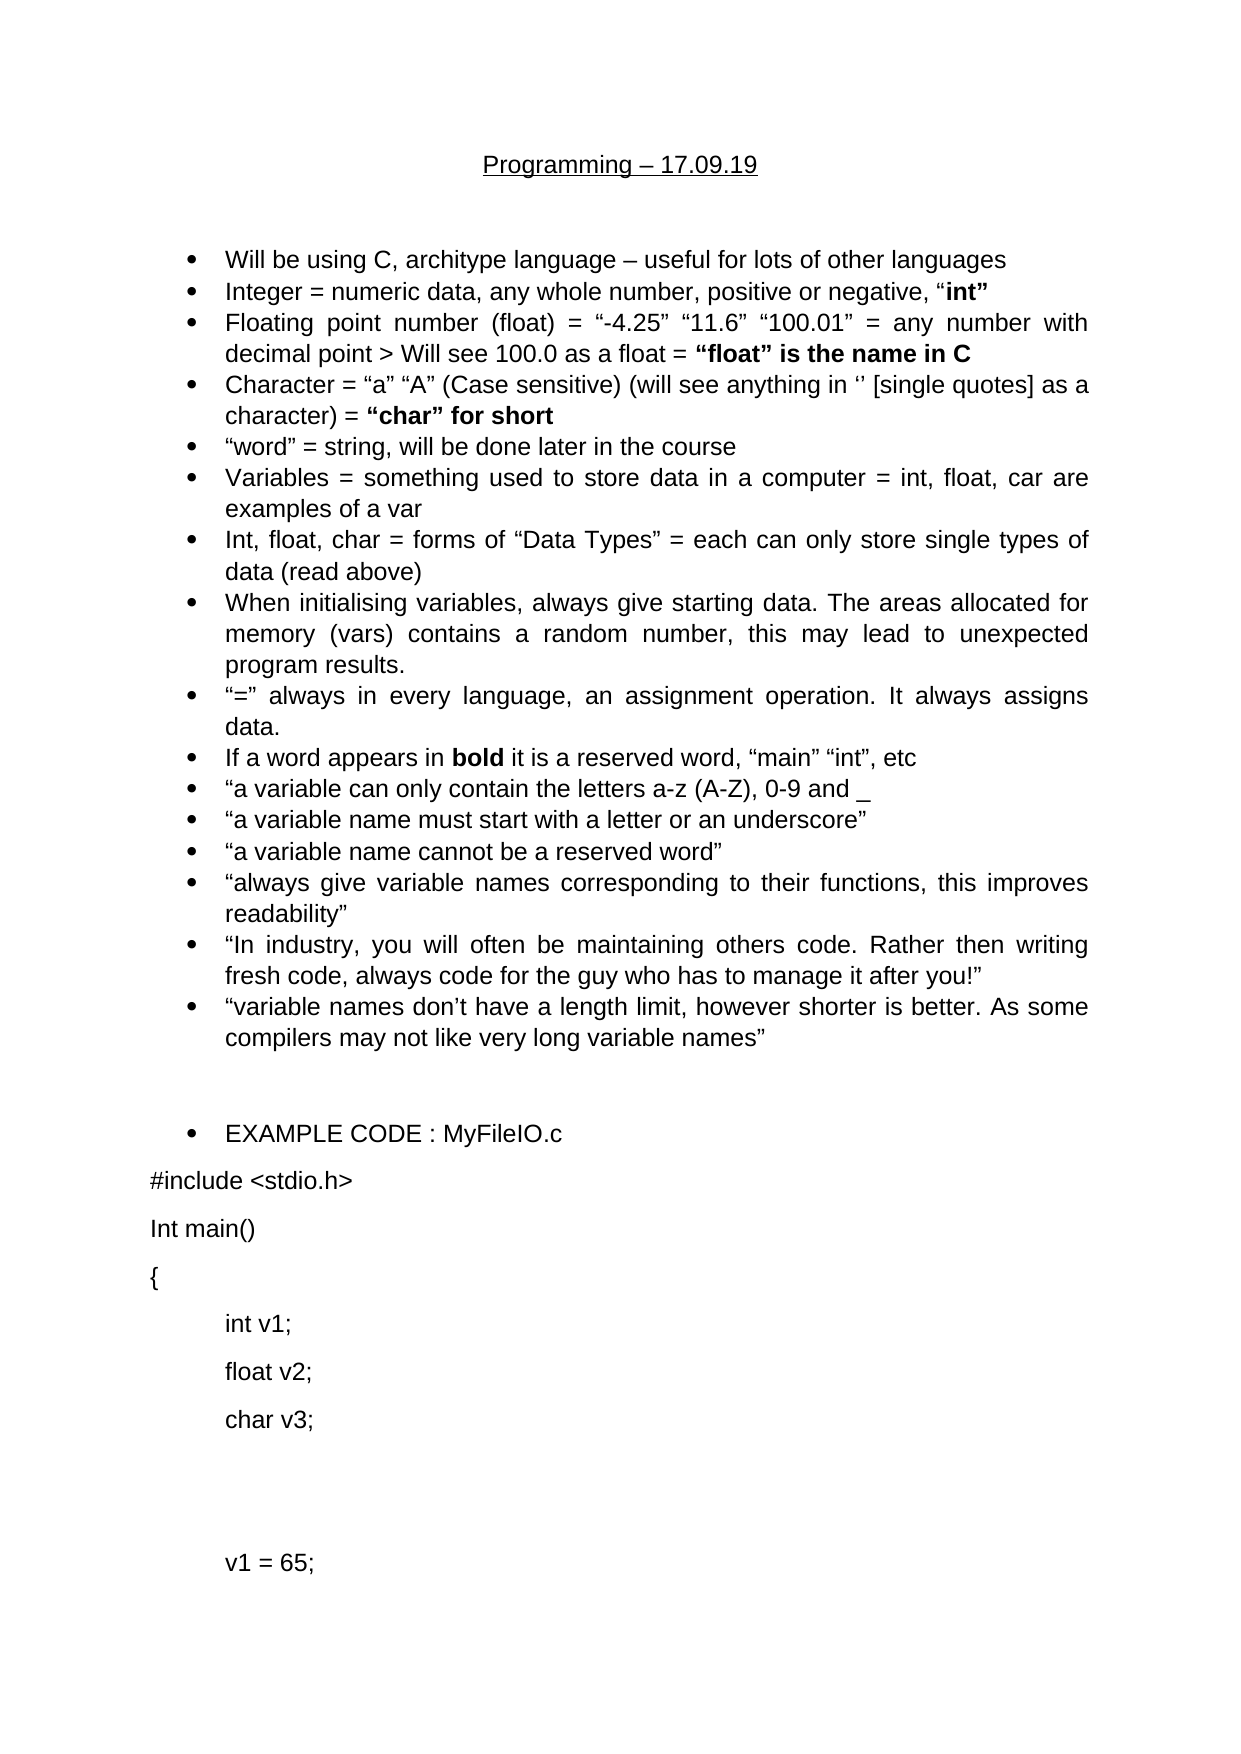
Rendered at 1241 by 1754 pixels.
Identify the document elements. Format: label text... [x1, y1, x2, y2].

list “always give variable names corresponding to their functions, this improves readability” [187, 868, 1090, 927]
list “variable names don’t have a length limit, however shorter is better. As some compilers may not like very long variable names” [187, 992, 1090, 1052]
list Int, float, char = forms of “Data Types” = each can only store single types of data (read above) [187, 525, 1090, 585]
text Programming – 17.09.19 [150, 150, 1090, 179]
text char v3; [150, 1405, 1090, 1434]
text Int main() [150, 1214, 1090, 1243]
list “a variable can only contain the letters a-z (A-Z), 0-9 and _ [187, 774, 1090, 803]
list Floating point number (float) = “-4.25” “11.6” “100.01” = any number with decimal point > Will see 100.0 as a float = “float” is the name in C [187, 308, 1090, 368]
list Character = “a” “A” (Case sensitive) (will see anything in ‘’ [single quotes] as a character) = “char” for short [187, 370, 1090, 430]
list If a word appears in bold it is a reserved word, “main” “int”, etc [187, 743, 1090, 772]
list “word” = string, will be done later in the course [187, 432, 1090, 461]
text float v2; [150, 1357, 1090, 1386]
list When initialising variables, always give starting data. The areas allocated for memory (vars) contains a random number, this may lead to unexpected program results. [187, 588, 1090, 678]
list Variables = something used to store data in a computer = int, float, car are examples of a var [187, 463, 1090, 523]
list “In industry, you will often be maintaining others code. Rather then writing fresh code, always code for the guy who has to manage it after you!” [187, 930, 1090, 990]
list “a variable name cannot be a reserved word” [187, 836, 1090, 865]
list Integer = numeric data, any whole number, positive or negative, “int” [187, 277, 1090, 305]
list EXAMPLE CODE : MyFileIO.c [187, 1118, 1090, 1147]
list “=” always in every language, an assignment operation. It always assigns data. [187, 681, 1090, 741]
list “a variable name must start with a letter or an underscore” [187, 805, 1090, 834]
text int v1; [150, 1309, 1090, 1338]
list Will be using C, architype language – useful for lots of other languages [187, 245, 1090, 274]
text #include <stdio.h> [150, 1166, 1090, 1195]
text { [150, 1262, 1090, 1291]
text v1 = 65; [150, 1548, 1090, 1577]
